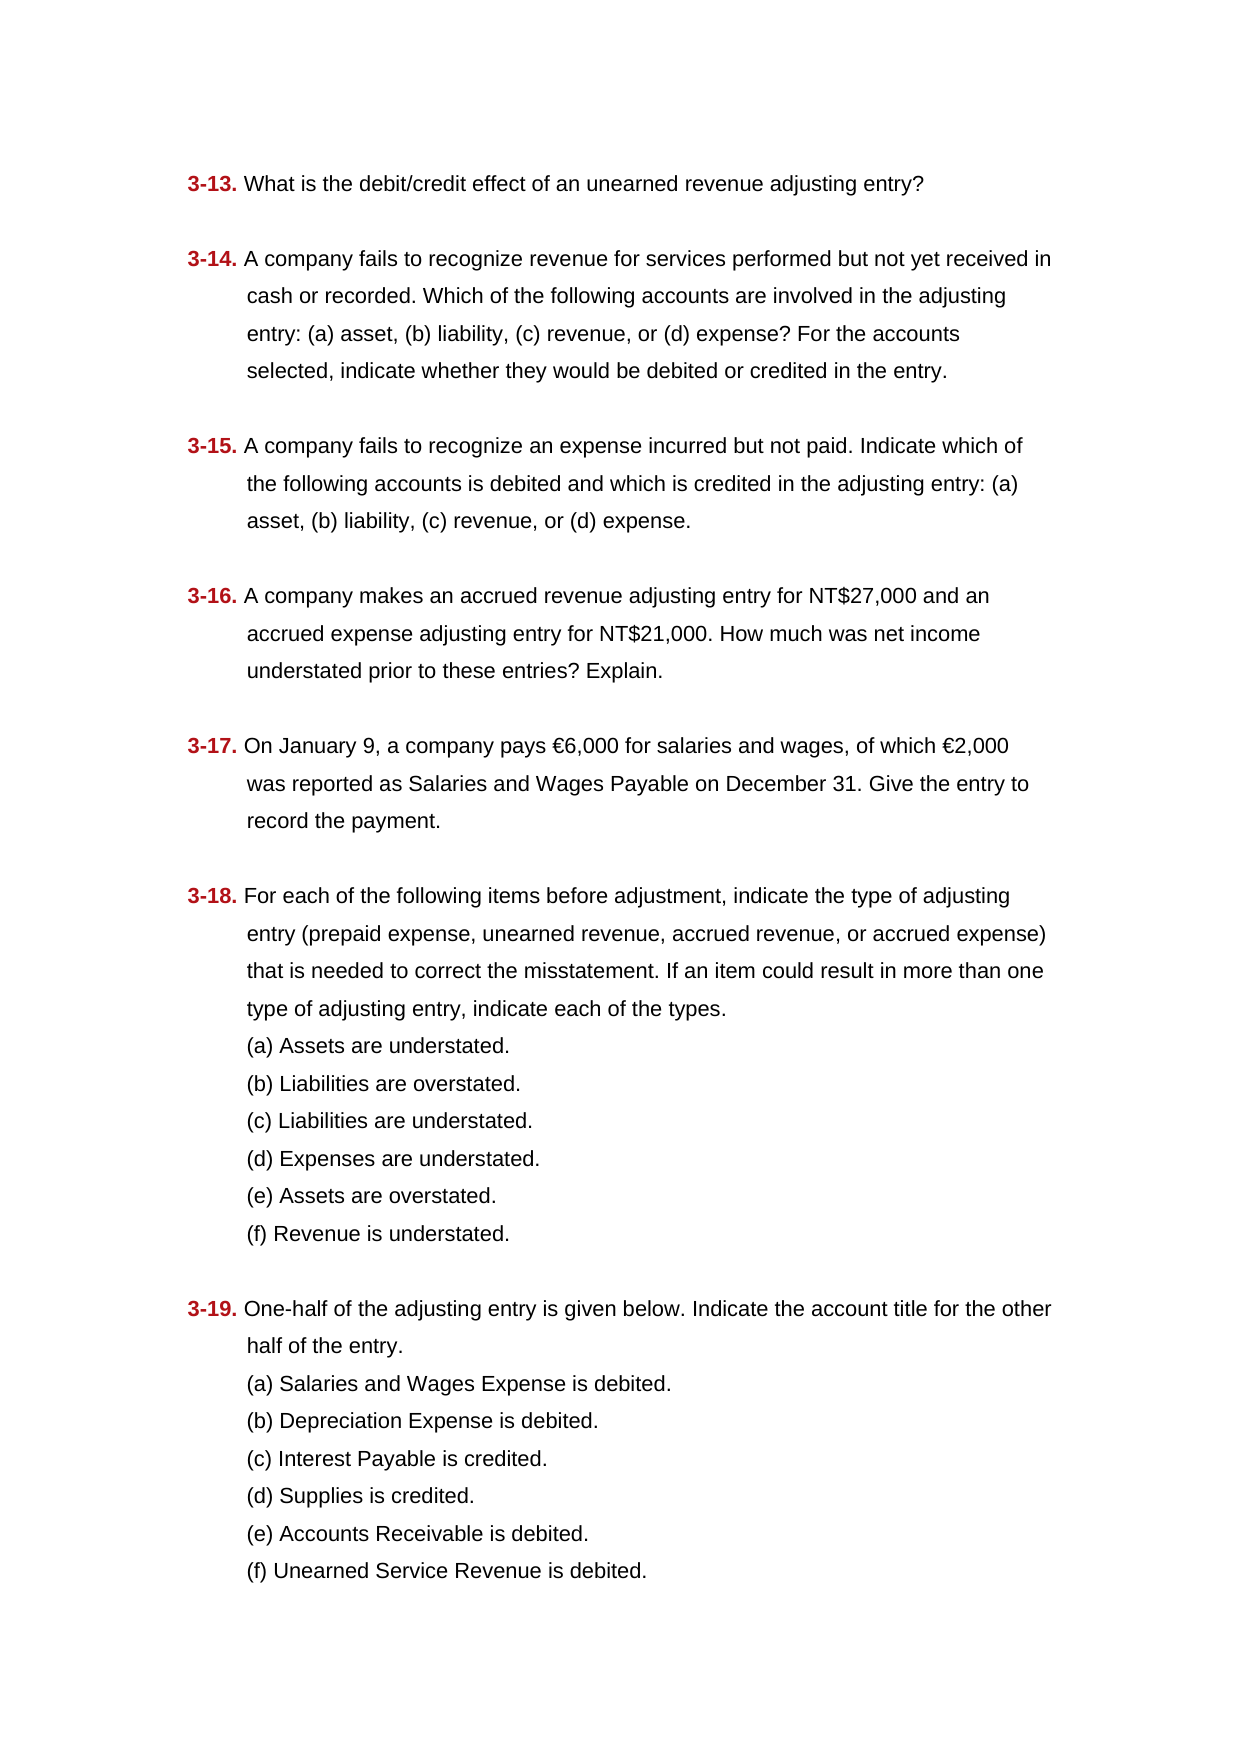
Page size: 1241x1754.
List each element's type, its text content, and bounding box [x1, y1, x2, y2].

text (a) Salaries and Wages Expense is debited. [246, 1364, 1053, 1402]
text (a) Assets are understated. [246, 1027, 1053, 1064]
text 3-14. A company fails to recognize revenue for services performed but not yet received in cash or recorded. Which of the following accounts are involved in the adjusting entry: (a) asset, (b) liability, (c) revenue, or (d) expense? For the accounts selected, indicate whether they would be debited or credited in the entry. [187, 239, 1053, 389]
text (c) Interest Payable is credited. [246, 1439, 1053, 1477]
text (c) Liabilities are understated. [246, 1102, 1053, 1139]
text (b) Liabilities are overstated. [246, 1064, 1053, 1102]
text 3-13. What is the debit/credit effect of an unearned revenue adjusting entry? [187, 164, 1053, 202]
text (e) Assets are overstated. [246, 1177, 1053, 1214]
text 3-16. A company makes an accrued revenue adjusting entry for NT$27,000 and an accrued expense adjusting entry for NT$21,000. How much was net income understated prior to these entries? Explain. [187, 577, 1053, 689]
text (d) Expenses are understated. [246, 1139, 1053, 1177]
text 3-19. One-half of the adjusting entry is given below. Indicate the account title for the other half of the entry. [187, 1289, 1053, 1364]
text (f) Revenue is understated. [246, 1214, 1053, 1252]
text 3-17. On January 9, a company pays €6,000 for salaries and wages, of which €2,000 was reported as Salaries and Wages Payable on December 31. Give the entry to record the payment. [187, 727, 1053, 839]
text 3-15. A company fails to recognize an expense incurred but not paid. Indicate which of the following accounts is debited and which is credited in the adjusting entry: (a) asset, (b) liability, (c) revenue, or (d) expense. [187, 427, 1053, 539]
text 3-18. For each of the following items before adjustment, indicate the type of adjusting entry (prepaid expense, unearned revenue, accrued revenue, or accrued expense) that is needed to correct the misstatement. If an item could result in more than one type of adjusting entry, indicate each of the types. [187, 877, 1053, 1027]
text (d) Supplies is credited. [246, 1477, 1053, 1514]
text (b) Depreciation Expense is debited. [246, 1402, 1053, 1439]
text (f) Unearned Service Revenue is debited. [246, 1552, 1053, 1589]
text (e) Accounts Receivable is debited. [246, 1514, 1053, 1552]
